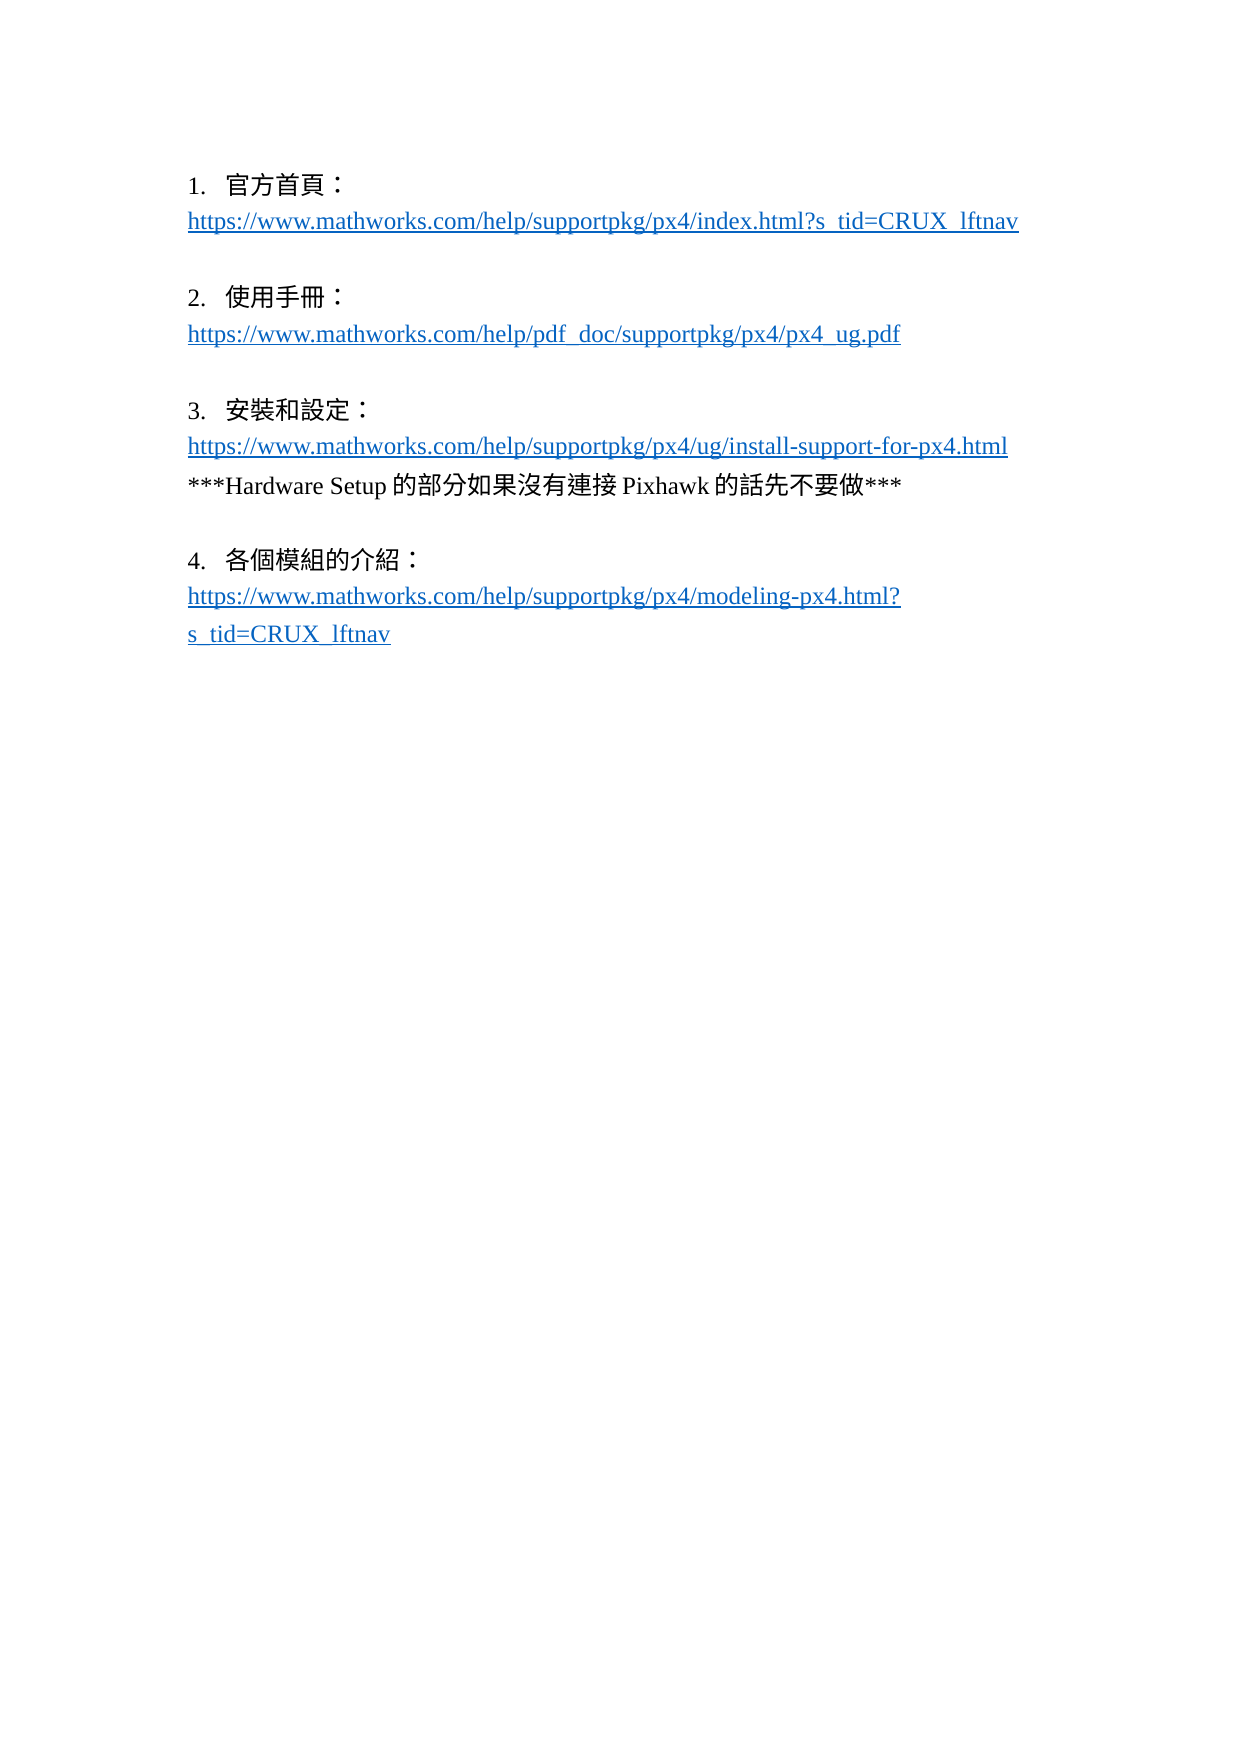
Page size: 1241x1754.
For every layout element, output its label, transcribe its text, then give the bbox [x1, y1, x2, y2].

list 安裝和設定： [187, 389, 1053, 427]
text https://www.mathworks.com/help/supportpkg/px4/modeling-px4.html?s_tid=CRUX_lftnav [187, 577, 1053, 652]
text ***Hardware Setup的部分如果沒有連接Pixhawk的話先不要做*** [187, 464, 1053, 502]
text https://www.mathworks.com/help/pdf_doc/supportpkg/px4/px4_ug.pdf [187, 314, 1053, 352]
list 各個模組的介紹： [187, 539, 1053, 577]
list 官方首頁： [187, 164, 1053, 202]
text https://www.mathworks.com/help/supportpkg/px4/ug/install-support-for-px4.html [187, 427, 1053, 464]
text https://www.mathworks.com/help/supportpkg/px4/index.html?s_tid=CRUX_lftnav [187, 202, 1053, 239]
list 使用手冊： [187, 277, 1053, 314]
